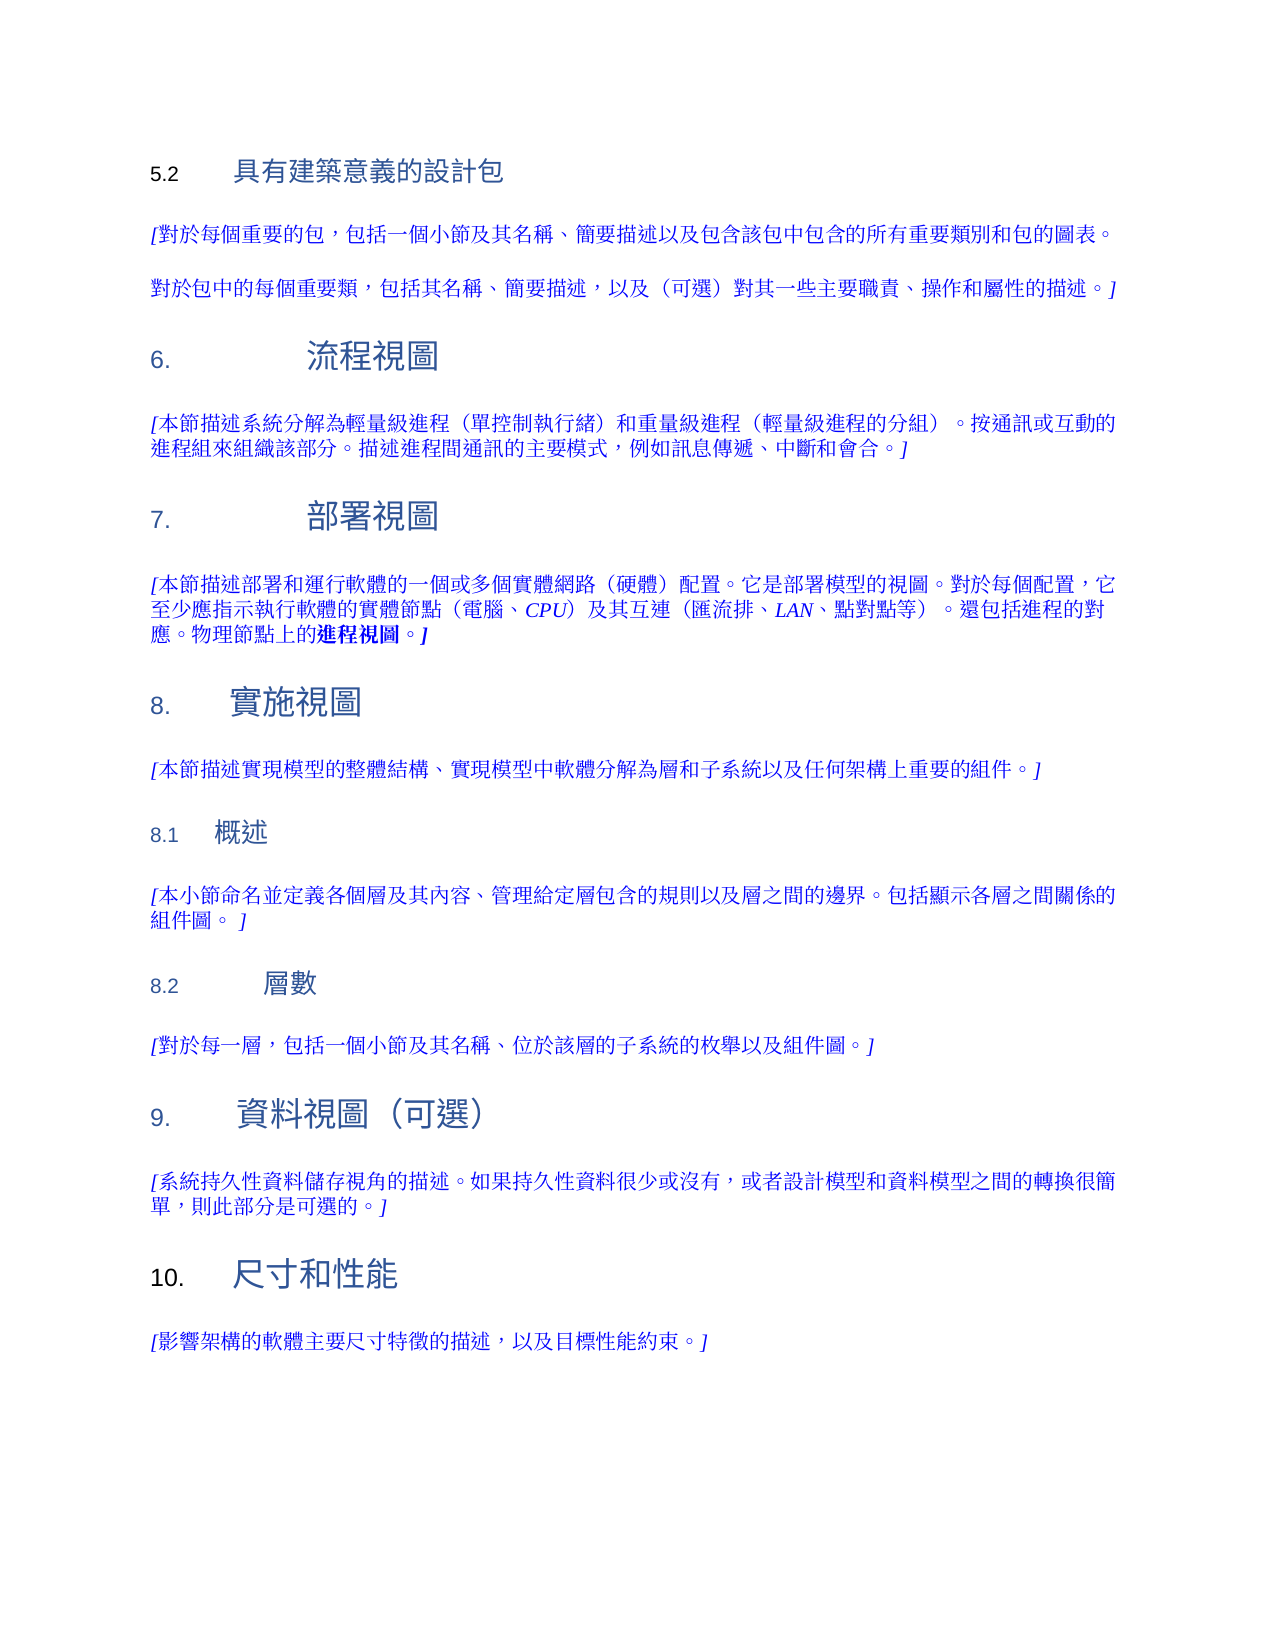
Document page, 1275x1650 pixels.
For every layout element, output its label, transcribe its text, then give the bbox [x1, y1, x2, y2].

text [本節描述部署和運行軟體的一個或多個實體網路（硬體）配置。它是部署模型的視圖。對於每個配置，它至少應指示執行軟體的實體節點（電腦、CPU）及其互連（匯流排、LAN、點對點等）。還包括進程的對應。物理節點上的進程視圖。] [150, 572, 1125, 647]
text [系統持久性資料儲存視角的描述。如果持久性資料很少或沒有，或者設計模型和資料模型之間的轉換很簡單，則此部分是可選的。] [150, 1169, 1125, 1219]
subtitle 10. 尺寸和性能 [150, 1248, 1125, 1296]
subtitle 6. 流程視圖 [150, 330, 1125, 378]
text [影響架構的軟體主要尺寸特徵的描述，以及目標性能約束。] [150, 1329, 1125, 1354]
subtitle 5.2 具有建築意義的設計包 [150, 150, 1125, 189]
text [本小節命名並定義各個層及其內容、管理給定層包含的規則以及層之間的邊界。包括顯示各層之間關係的組件圖。 ] [150, 883, 1125, 933]
subtitle 7. 部署視圖 [150, 490, 1125, 538]
subtitle 8. 實施視圖 [150, 676, 1125, 724]
text [本節描述實現模型的整體結構、實現模型中軟體分解為層和子系統以及任何架構上重要的組件。] [150, 757, 1125, 782]
subtitle 8.2 層數 [150, 962, 1125, 1001]
text [本節描述系統分解為輕量級進程（單控制執行緒）和重量級進程（輕量級進程的分組）。按通訊或互動的進程組來組織該部分。描述進程間通訊的主要模式，例如訊息傳遞、中斷和會合。] [150, 411, 1125, 461]
text [對於每一層，包括一個小節及其名稱、位於該層的子系統的枚舉以及組件圖。] [150, 1033, 1125, 1058]
subtitle 9. 資料視圖（可選） [150, 1088, 1125, 1136]
text 對於包中的每個重要類，包括其名稱、簡要描述，以及（可選）對其一些主要職責、操作和屬性的描述。] [150, 276, 1125, 301]
text [對於每個重要的包，包括一個小節及其名稱、簡要描述以及包含該包中包含的所有重要類別和包的圖表。 [150, 222, 1125, 247]
subtitle 8.1 概述 [150, 811, 1125, 850]
